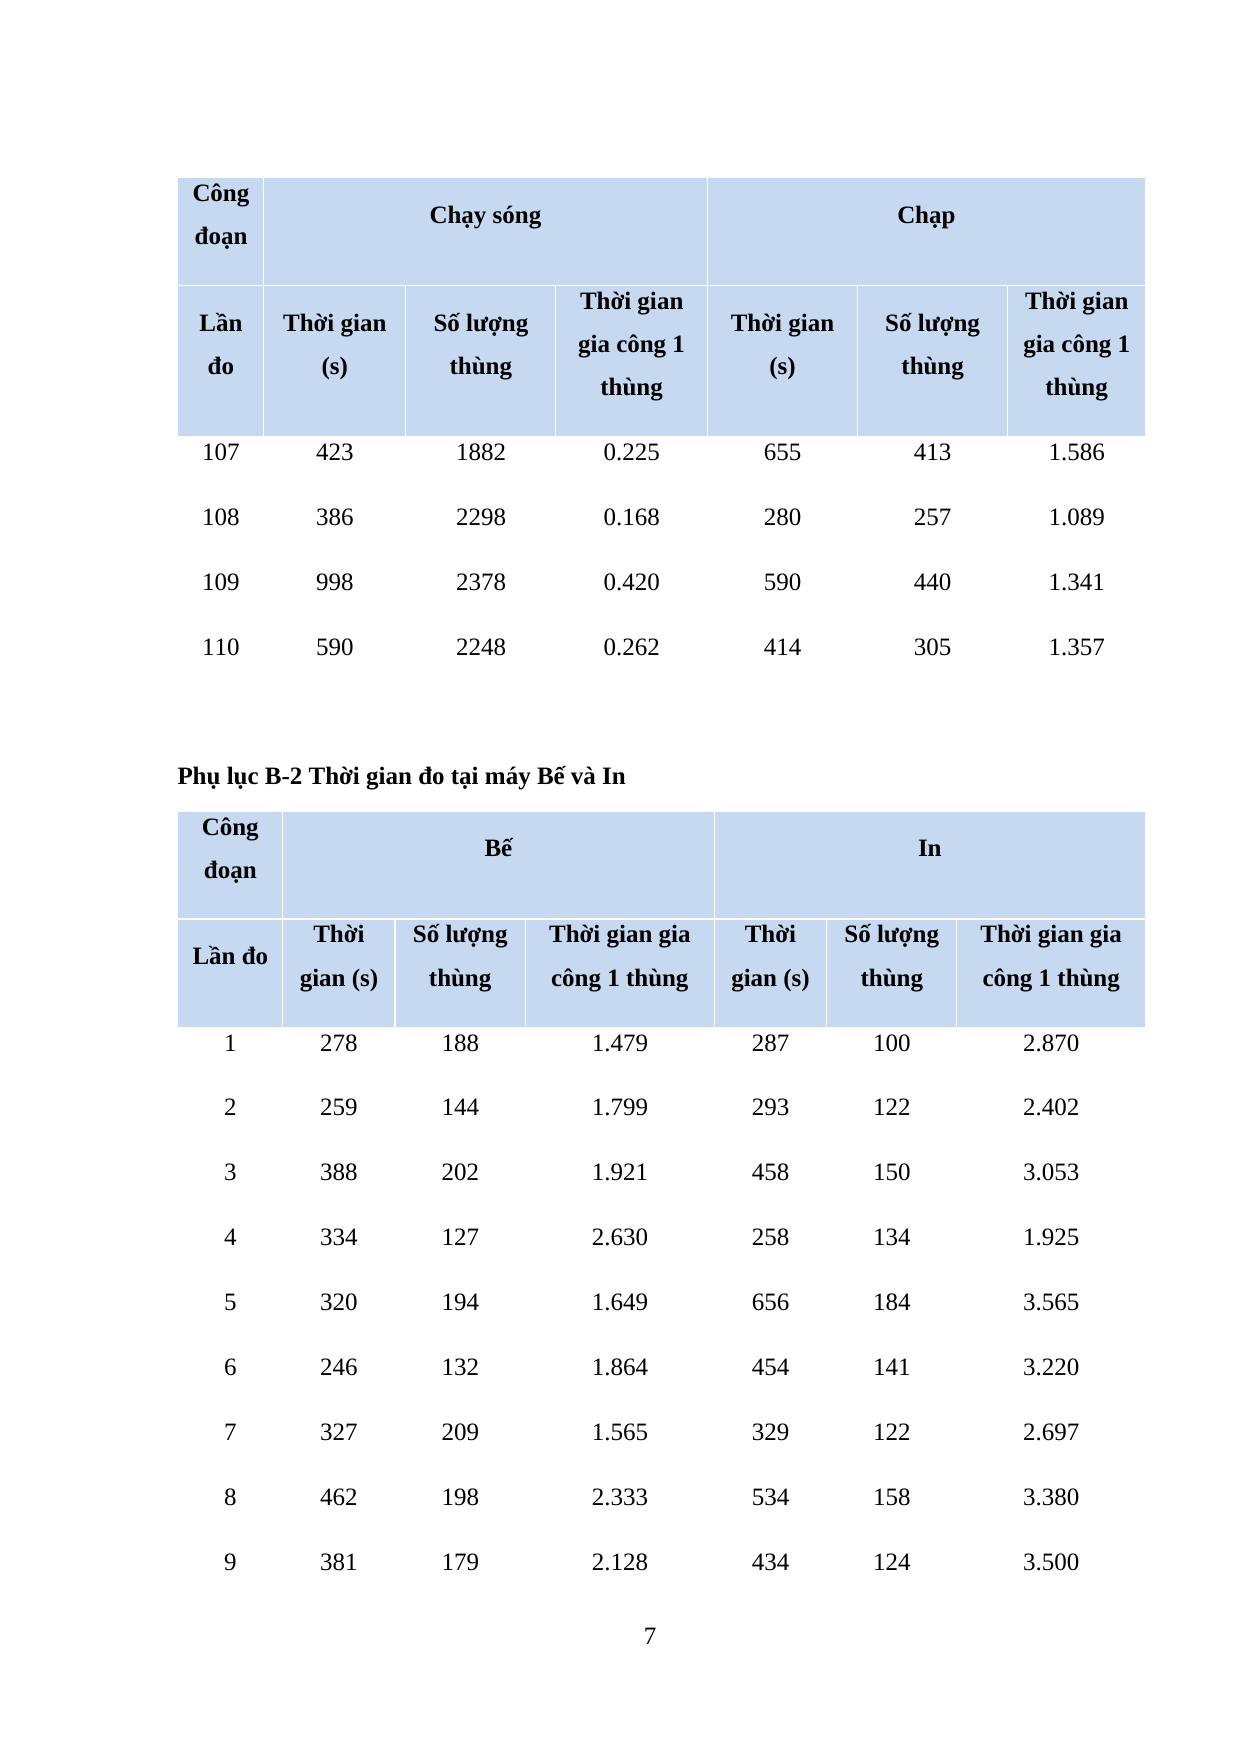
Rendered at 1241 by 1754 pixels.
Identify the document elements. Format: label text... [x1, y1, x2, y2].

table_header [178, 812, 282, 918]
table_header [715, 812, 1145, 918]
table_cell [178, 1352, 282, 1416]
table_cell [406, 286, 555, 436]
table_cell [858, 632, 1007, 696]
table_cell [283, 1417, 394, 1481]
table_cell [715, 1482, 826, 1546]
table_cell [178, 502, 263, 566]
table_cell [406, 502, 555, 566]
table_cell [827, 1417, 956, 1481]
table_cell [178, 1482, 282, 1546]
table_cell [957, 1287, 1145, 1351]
text Phụ lục B-2 Thời gian đo tại máy Bế và In [177, 761, 1122, 790]
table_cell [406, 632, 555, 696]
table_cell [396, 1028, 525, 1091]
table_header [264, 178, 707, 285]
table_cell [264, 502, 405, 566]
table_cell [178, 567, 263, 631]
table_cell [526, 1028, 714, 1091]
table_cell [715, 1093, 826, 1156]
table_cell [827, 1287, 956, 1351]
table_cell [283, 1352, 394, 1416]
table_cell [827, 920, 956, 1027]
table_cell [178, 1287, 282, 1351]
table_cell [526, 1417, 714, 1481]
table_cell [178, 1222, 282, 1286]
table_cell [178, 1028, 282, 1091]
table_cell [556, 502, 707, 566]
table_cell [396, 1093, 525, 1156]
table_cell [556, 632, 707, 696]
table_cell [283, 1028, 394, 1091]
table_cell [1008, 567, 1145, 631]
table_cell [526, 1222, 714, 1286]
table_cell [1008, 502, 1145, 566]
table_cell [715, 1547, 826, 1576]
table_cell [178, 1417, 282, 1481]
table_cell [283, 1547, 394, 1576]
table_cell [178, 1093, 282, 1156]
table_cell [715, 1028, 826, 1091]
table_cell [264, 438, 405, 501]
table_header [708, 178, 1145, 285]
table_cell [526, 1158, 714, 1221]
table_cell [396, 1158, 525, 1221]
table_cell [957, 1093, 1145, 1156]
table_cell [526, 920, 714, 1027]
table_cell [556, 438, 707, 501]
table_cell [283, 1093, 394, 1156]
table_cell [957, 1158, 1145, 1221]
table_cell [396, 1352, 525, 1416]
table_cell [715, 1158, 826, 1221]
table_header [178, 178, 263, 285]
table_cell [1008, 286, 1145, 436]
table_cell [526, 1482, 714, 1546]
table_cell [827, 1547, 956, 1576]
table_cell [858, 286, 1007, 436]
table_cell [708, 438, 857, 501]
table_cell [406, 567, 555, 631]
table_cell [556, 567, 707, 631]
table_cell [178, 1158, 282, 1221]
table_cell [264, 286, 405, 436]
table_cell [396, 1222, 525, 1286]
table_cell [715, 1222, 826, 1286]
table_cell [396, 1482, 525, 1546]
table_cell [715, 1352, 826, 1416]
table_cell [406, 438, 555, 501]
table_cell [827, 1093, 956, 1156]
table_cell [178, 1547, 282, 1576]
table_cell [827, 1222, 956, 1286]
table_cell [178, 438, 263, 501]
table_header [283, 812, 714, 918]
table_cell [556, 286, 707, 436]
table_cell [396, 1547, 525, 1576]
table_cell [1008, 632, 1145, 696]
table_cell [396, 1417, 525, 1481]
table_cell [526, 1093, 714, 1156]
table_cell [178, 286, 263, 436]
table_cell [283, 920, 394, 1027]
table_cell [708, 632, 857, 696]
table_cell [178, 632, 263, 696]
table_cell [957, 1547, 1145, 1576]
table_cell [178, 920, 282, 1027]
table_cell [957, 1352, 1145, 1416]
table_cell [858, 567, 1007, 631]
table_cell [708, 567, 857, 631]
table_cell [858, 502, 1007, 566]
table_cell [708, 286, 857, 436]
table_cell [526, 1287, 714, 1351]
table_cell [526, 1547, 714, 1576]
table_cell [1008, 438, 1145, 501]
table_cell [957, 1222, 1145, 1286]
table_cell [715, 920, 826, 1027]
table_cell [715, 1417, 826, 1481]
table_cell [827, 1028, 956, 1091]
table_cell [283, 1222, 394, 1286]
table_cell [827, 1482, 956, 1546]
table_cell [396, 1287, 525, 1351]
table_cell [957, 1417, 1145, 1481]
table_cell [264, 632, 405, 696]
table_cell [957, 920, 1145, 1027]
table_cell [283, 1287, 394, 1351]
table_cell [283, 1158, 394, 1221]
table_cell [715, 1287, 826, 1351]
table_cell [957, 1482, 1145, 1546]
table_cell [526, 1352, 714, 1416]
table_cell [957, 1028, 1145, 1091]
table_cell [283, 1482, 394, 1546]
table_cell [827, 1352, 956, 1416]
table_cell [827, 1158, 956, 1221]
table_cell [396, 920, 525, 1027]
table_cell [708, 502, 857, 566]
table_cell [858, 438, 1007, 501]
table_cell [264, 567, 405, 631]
